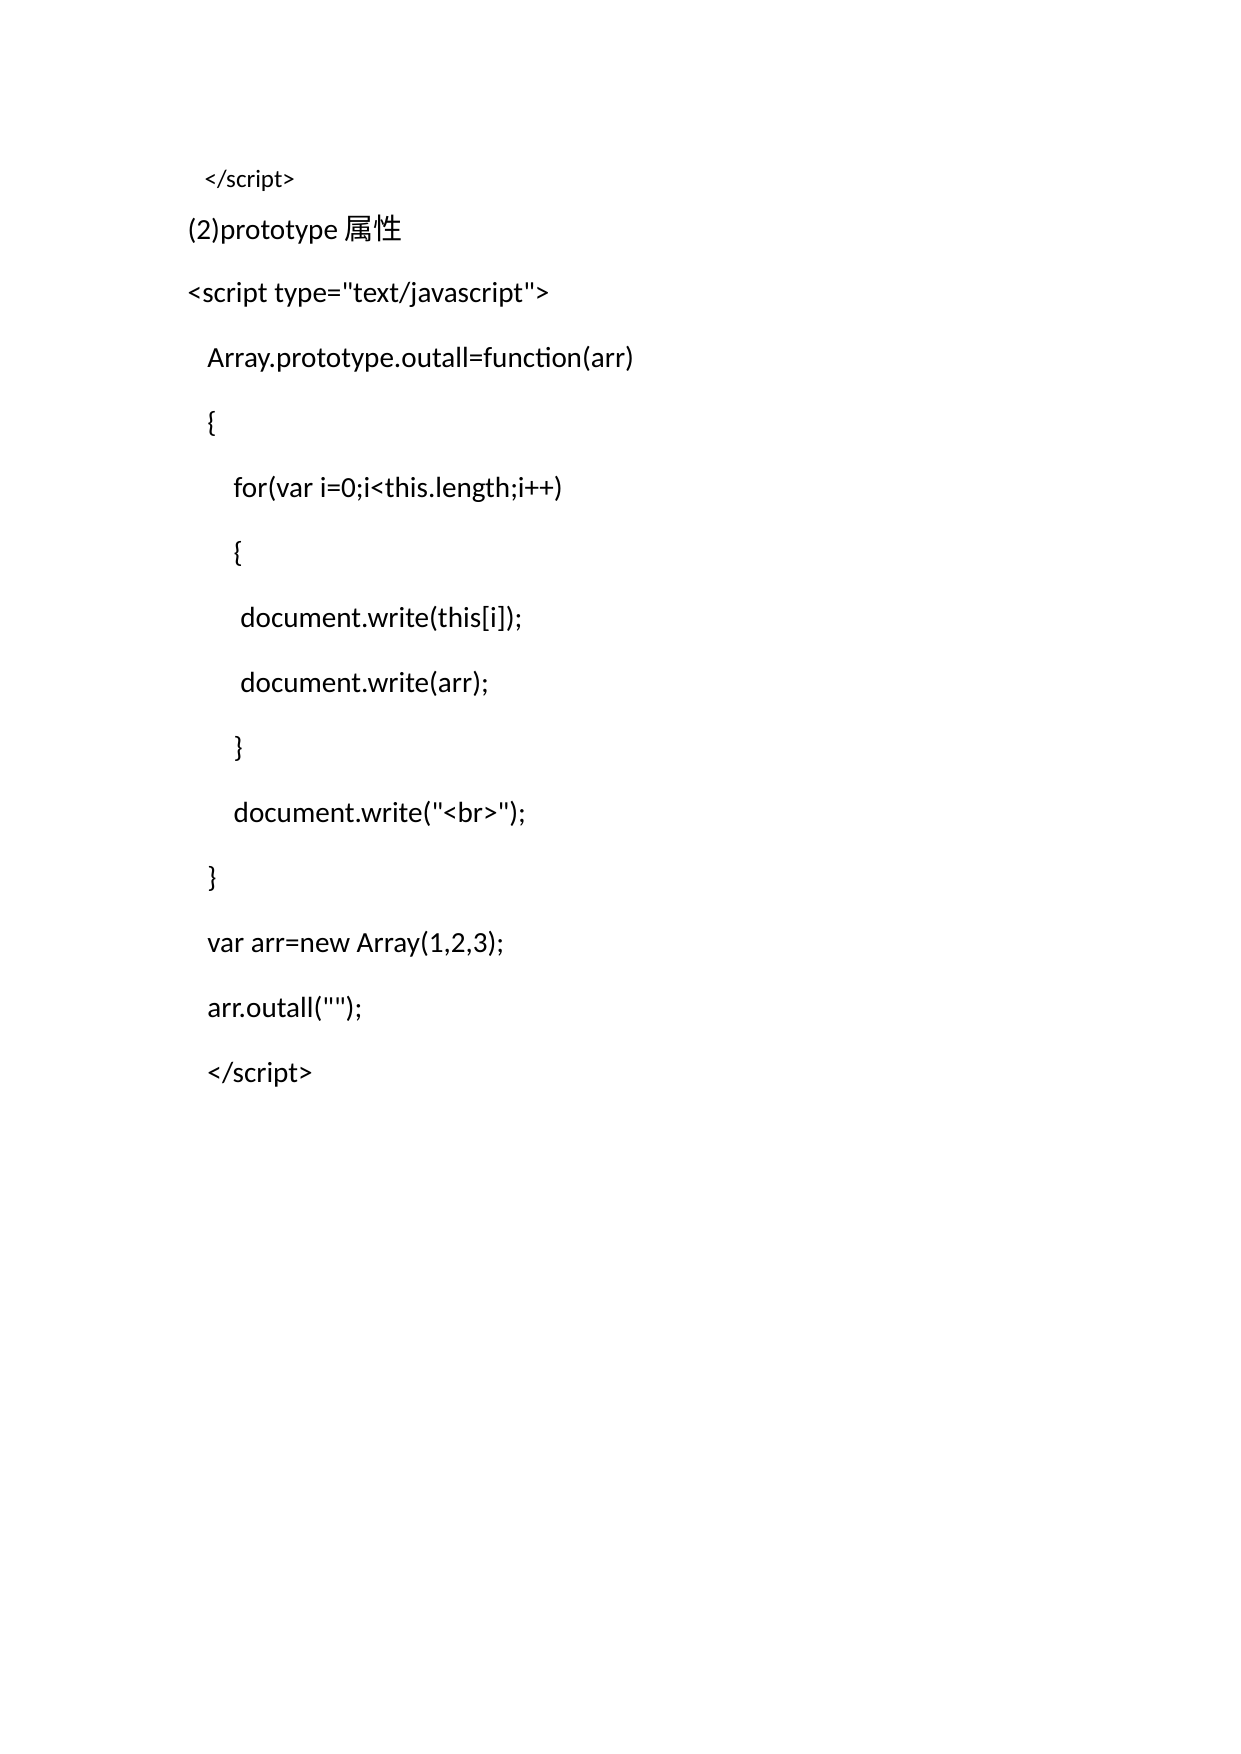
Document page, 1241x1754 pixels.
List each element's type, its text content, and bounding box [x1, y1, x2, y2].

text </script> [187, 162, 1053, 194]
text </script> [187, 1039, 1053, 1104]
text document.write("<br>"); [187, 779, 1053, 844]
text { [187, 389, 1053, 454]
text } [187, 844, 1053, 909]
text (2)prototype属性 [187, 194, 1053, 259]
text { [187, 519, 1053, 584]
text <script type="text/javascript"> [187, 259, 1053, 324]
text document.write(arr); [187, 649, 1053, 714]
text Array.prototype.outall=function(arr) [187, 324, 1053, 389]
text document.write(this[i]); [187, 584, 1053, 649]
text for(var i=0;i<this.length;i++) [187, 454, 1053, 519]
text arr.outall(""); [187, 974, 1053, 1039]
text var arr=new Array(1,2,3); [187, 909, 1053, 974]
text } [187, 714, 1053, 779]
